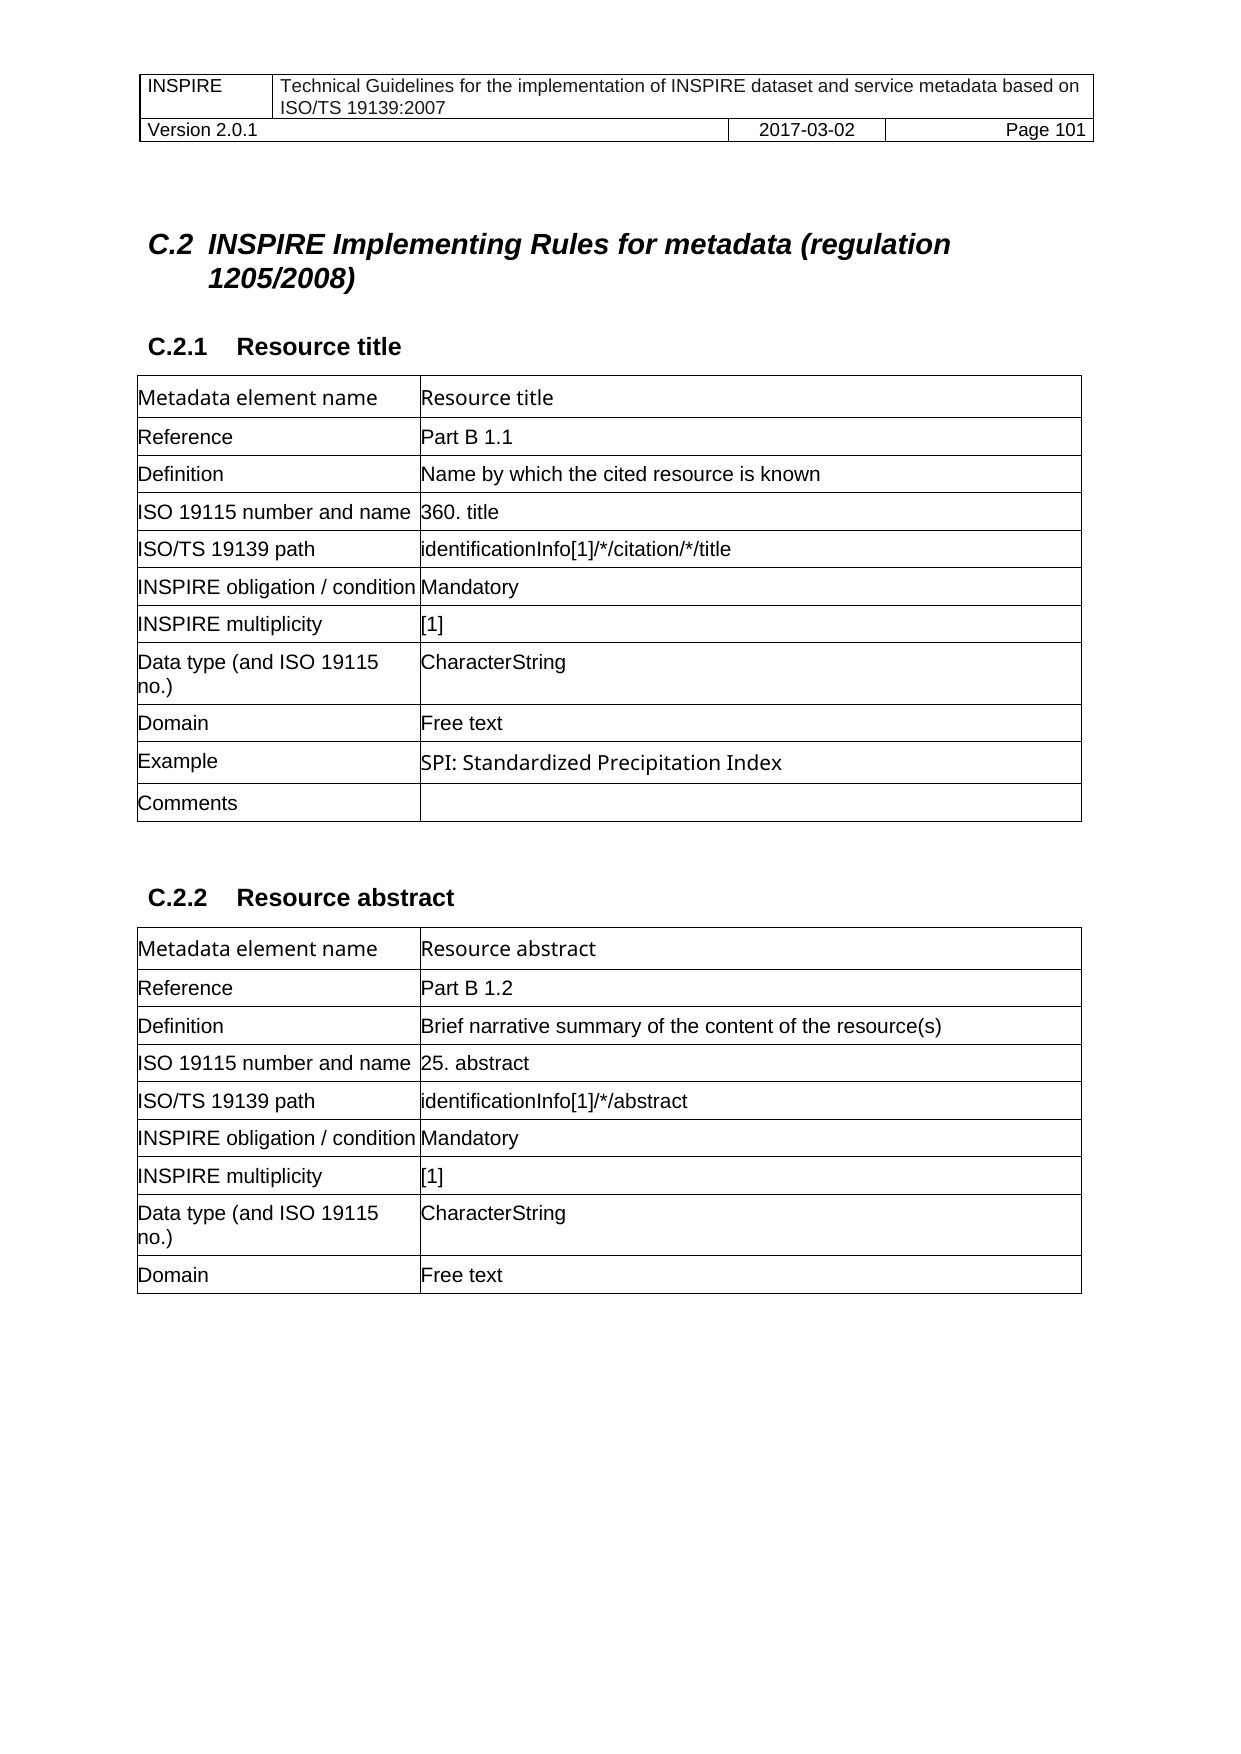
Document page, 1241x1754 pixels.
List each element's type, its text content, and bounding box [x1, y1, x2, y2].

table_cell Part B 1.2 [421, 970, 1081, 1006]
table_cell CharacterString [421, 1195, 1081, 1255]
table_cell INSPIRE obligation / condition [138, 568, 420, 605]
table_cell ISO 19115 number and name [138, 493, 420, 530]
table_cell SPI: Standardized Precipitation Index [421, 742, 1081, 783]
table_cell Data type (and ISO 19115 no.) [138, 1195, 420, 1255]
table_cell INSPIRE multiplicity [138, 1157, 420, 1194]
table_cell Domain [138, 1256, 420, 1293]
table_cell Reference [138, 970, 420, 1006]
table_cell CharacterString [421, 643, 1081, 704]
table_header Metadata element name [138, 376, 420, 417]
table_cell Free text [421, 1256, 1081, 1293]
table_cell INSPIRE obligation / condition [138, 1120, 420, 1156]
table_cell Reference [138, 418, 420, 455]
table_cell 25. abstract [421, 1045, 1081, 1081]
table_cell ISO/TS 19139 path [138, 531, 420, 567]
table_cell Brief narrative summary of the content of the resource(s) [421, 1007, 1081, 1044]
table_cell [1] [421, 606, 1081, 642]
table_cell ISO 19115 number and name [138, 1045, 420, 1081]
table_cell Name by which the cited resource is known [421, 456, 1081, 492]
table_cell Data type (and ISO 19115 no.) [138, 643, 420, 704]
table_cell Example [138, 742, 420, 783]
table_cell Part B 1.1 [421, 418, 1081, 455]
table_cell Comments [138, 784, 420, 821]
table_cell identificationInfo[1]/*/citation/*/title [421, 531, 1081, 567]
table_cell Definition [138, 456, 420, 492]
table_cell Mandatory [421, 568, 1081, 605]
table_cell [1] [421, 1157, 1081, 1194]
table_header Metadata element name [138, 928, 420, 969]
text Resource abstract [148, 883, 1092, 912]
table_header Resource abstract [421, 928, 1081, 969]
table_cell Definition [138, 1007, 420, 1044]
table_cell ISO/TS 19139 path [138, 1082, 420, 1119]
text Resource title [148, 332, 1092, 361]
table_cell Free text [421, 705, 1081, 741]
table_cell 360. title [421, 493, 1081, 530]
table_cell INSPIRE multiplicity [138, 606, 420, 642]
text INSPIRE Implementing Rules for metadata (regulation 1205/2008) [148, 227, 1092, 294]
table_cell identificationInfo[1]/*/abstract [421, 1082, 1081, 1119]
table_cell Mandatory [421, 1120, 1081, 1156]
table_header Resource title [421, 376, 1081, 417]
table_cell Domain [138, 705, 420, 741]
table_cell [421, 784, 1081, 821]
